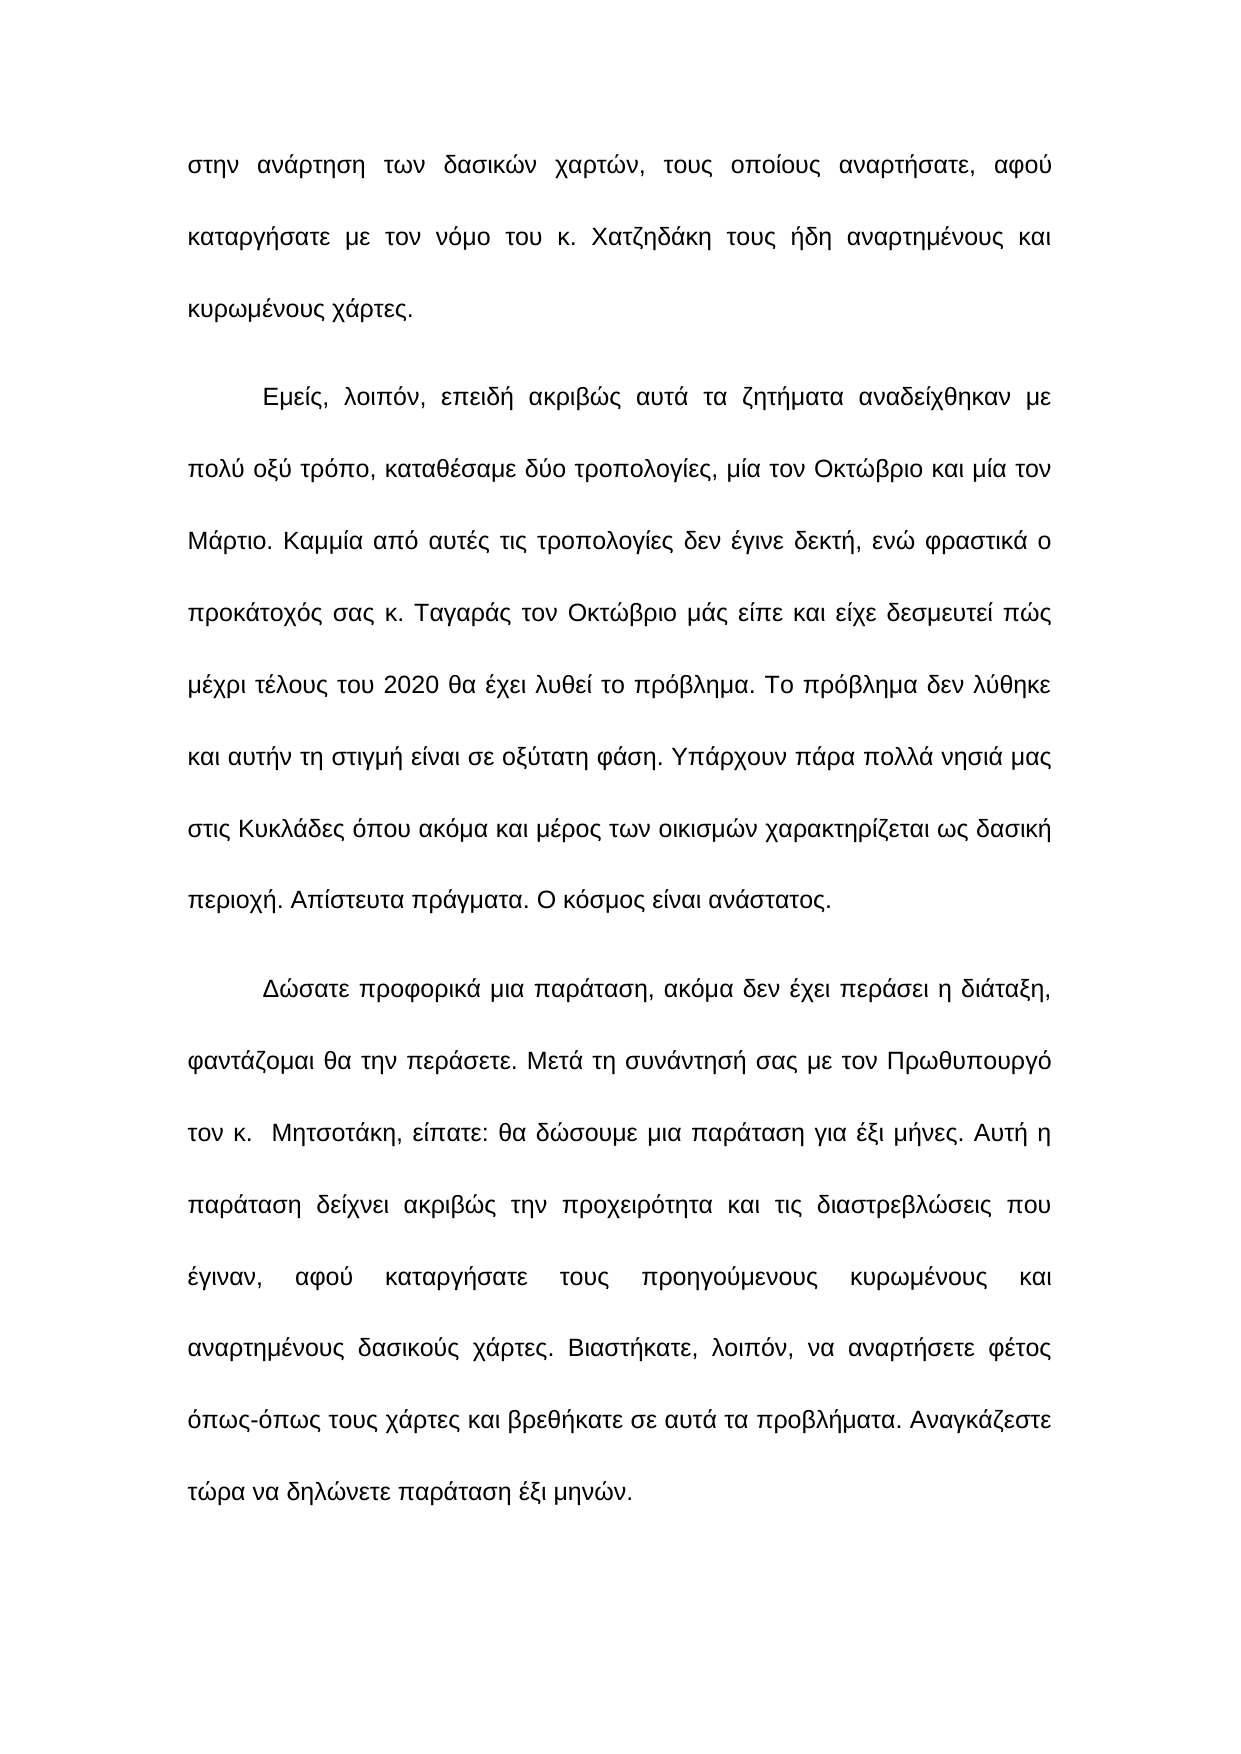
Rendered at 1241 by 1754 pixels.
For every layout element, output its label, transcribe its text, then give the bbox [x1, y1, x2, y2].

text Δώσατε προφορικά μια παράταση, ακόμα δεν έχει περάσει η διάταξη, φαντάζομαι θα την περάσετε. Μετά τη συνάντησή σας με τον Πρωθυπουργό τον κ. Μητσοτάκη, είπατε: θα δώσουμε μια παράταση για έξι μήνες. Αυτή η παράταση δείχνει ακριβώς την προχειρότητα και τις διαστρεβλώσεις που έγιναν, αφού καταργήσατε τους προηγούμενους κυρωμένους και αναρτημένους δασικούς χάρτες. Βιαστήκατε, λοιπόν, να αναρτήσετε φέτος όπως-όπως τους χάρτες και βρεθήκατε σε αυτά τα προβλήματα. Αναγκάζεστε τώρα να δηλώνετε παράταση έξι μηνών. [187, 974, 1053, 1506]
text Εμείς, λοιπόν, επειδή ακριβώς αυτά τα ζητήματα αναδείχθηκαν με πολύ οξύ τρόπο, καταθέσαμε δύο τροπολογίες, μία τον Οκτώβριο και μία τον Μάρτιο. Καμμία από αυτές τις τροπολογίες δεν έγινε δεκτή, ενώ φραστικά ο προκάτοχός σας κ. Ταγαράς τον Οκτώβριο μάς είπε και είχε δεσμευτεί πώς μέχρι τέλους του 2020 θα έχει λυθεί το πρόβλημα. Το πρόβλημα δεν λύθηκε και αυτήν τη στιγμή είναι σε οξύτατη φάση. Υπάρχουν πάρα πολλά νησιά μας στις Κυκλάδες όπου ακόμα και μέρος των οικισμών χαρακτηρίζεται ως δασική περιοχή. Απίστευτα πράγματα. Ο κόσμος είναι ανάστατος. [187, 382, 1053, 914]
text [187, 150, 1053, 322]
